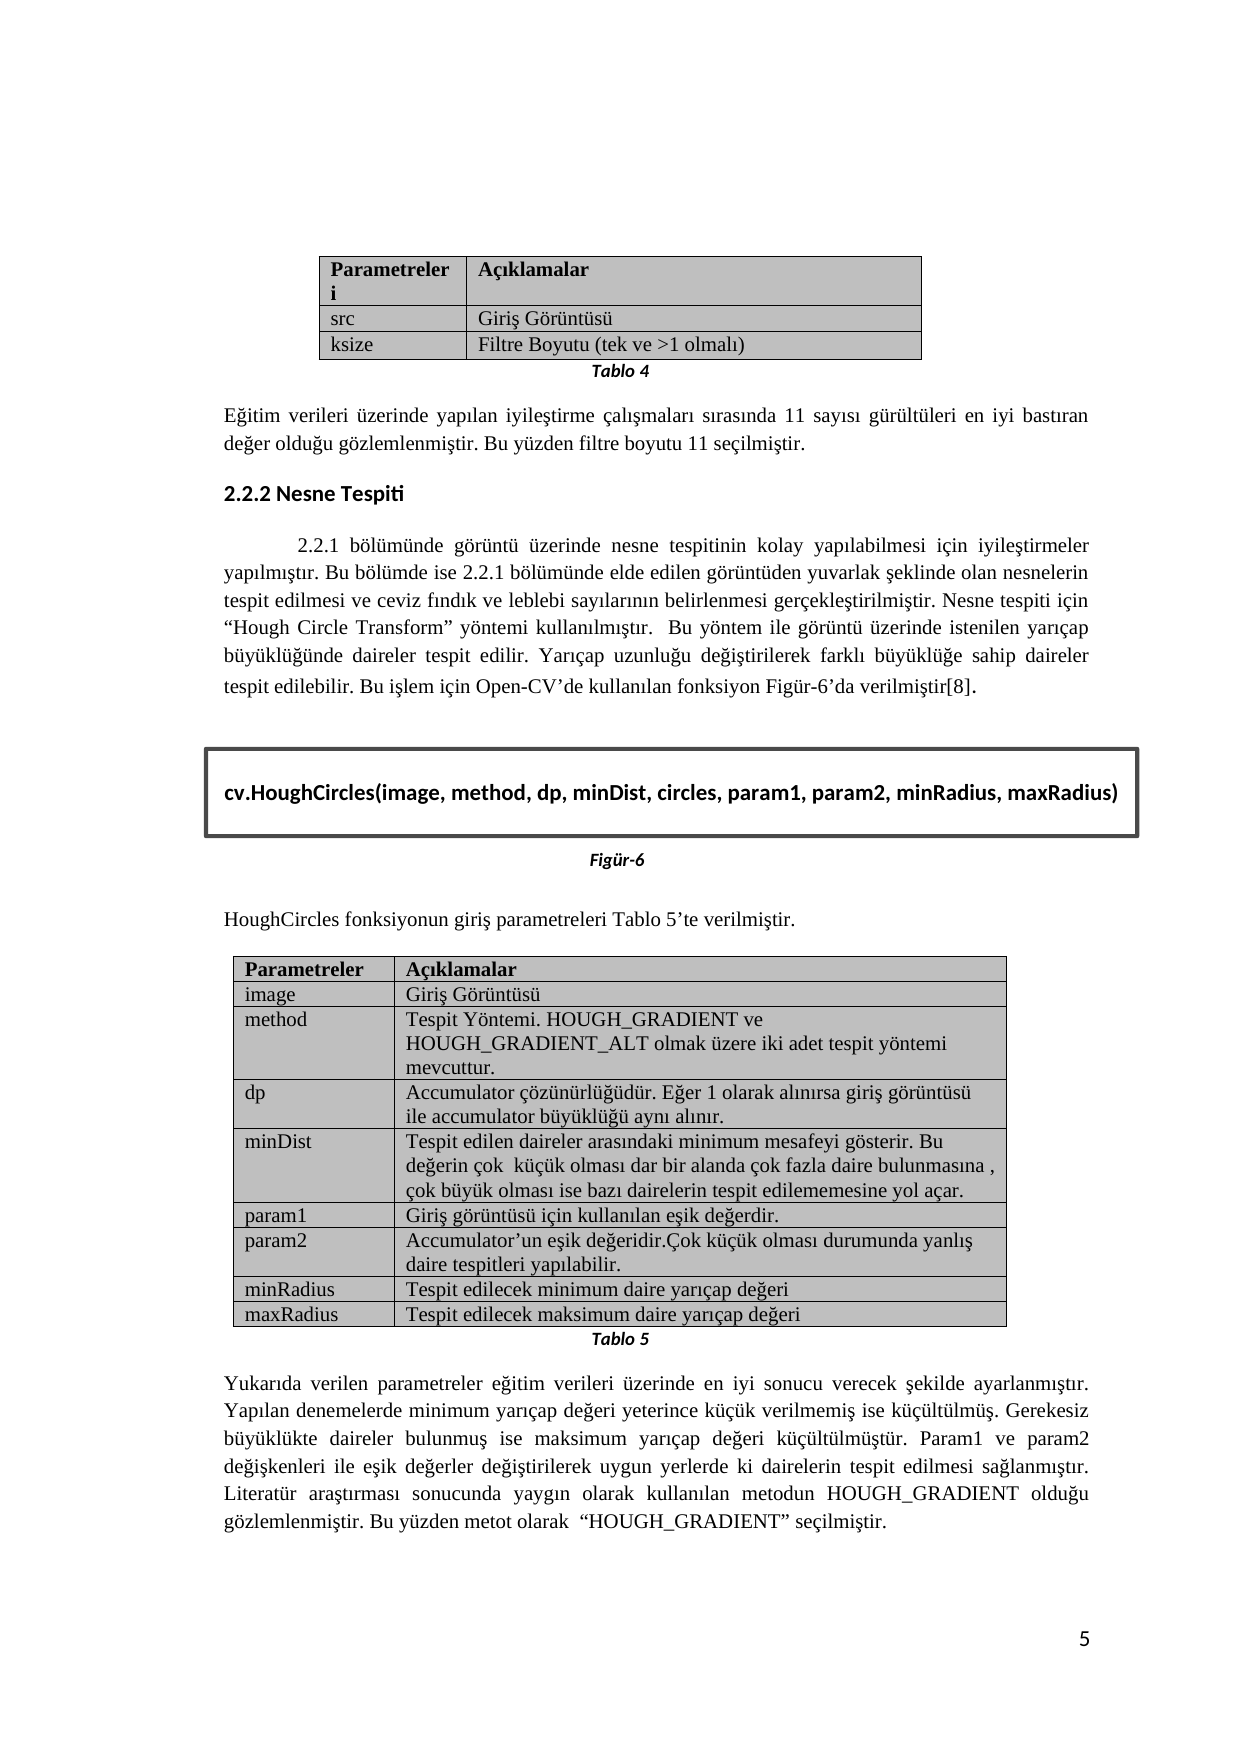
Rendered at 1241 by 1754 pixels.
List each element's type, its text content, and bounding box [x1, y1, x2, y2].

table_cell minRadius [234, 1277, 394, 1301]
table_cell Tespit edilecek maksimum daire yarıçap değeri [395, 1302, 1006, 1326]
text 2.2.2 Nesne Tespiti [150, 479, 1090, 507]
table_cell Giriş görüntüsü için kullanılan eşik değerdir. [395, 1203, 1006, 1227]
table_header Açıklamalar [467, 257, 921, 305]
table_cell Filtre Boyutu (tek ve >1 olmalı) [467, 332, 921, 359]
table_cell param2 [234, 1228, 394, 1276]
table_cell Tespit edilecek minimum daire yarıçap değeri [395, 1277, 1006, 1301]
table_header Parametreler [234, 957, 394, 981]
table_cell maxRadius [234, 1302, 394, 1326]
table_header Açıklamalar [395, 957, 1006, 981]
table_cell Tespit edilen daireler arasındaki minimum mesafeyi gösterir. Bu değerin çok küçük olması dar bir alanda çok fazla daire bulunmasına , çok büyük olması ise bazı dairelerin tespit edilememesine yol açar. [395, 1129, 1006, 1202]
table_header Parametreleri [320, 257, 466, 305]
text Eğitim verileri üzerinde yapılan iyileştirme çalışmaları sırasında 11 sayısı gürültüleri en iyi bastıran değer olduğu gözlemlenmiştir. Bu yüzden filtre boyutu 11 seçilmiştir. [224, 403, 1090, 455]
text Yukarıda verilen parametreler eğitim verileri üzerinde en iyi sonucu verecek şekilde ayarlanmıştır. Yapılan denemelerde minimum yarıçap değeri yeterince küçük verilmemiş ise küçültülmüş. Gerekesiz büyüklükte daireler bulunmuş ise maksimum yarıçap değeri küçültülmüştür. Param1 ve param2 değişkenleri ile eşik değerler değiştirilerek uygun yerlerde ki dairelerin tespit edilmesi sağlanmıştır. Literatür araştırması sonucunda yaygın olarak kullanılan metodun HOUGH_GRADIENT olduğu gözlemlenmiştir. Bu yüzden metot olarak “HOUGH_GRADIENT” seçilmiştir. [224, 1371, 1090, 1533]
text 2.2.1 bölümünde görüntü üzerinde nesne tespitinin kolay yapılabilmesi için iyileştirmeler yapılmıştır. Bu bölümde ise 2.2.1 bölümünde elde edilen görüntüden yuvarlak şeklinde olan nesnelerin tespit edilmesi ve ceviz fındık ve leblebi sayılarının belirlenmesi gerçekleştirilmiştir. Nesne tespiti için “Hough Circle Transform” yöntemi kullanılmıştır. Bu yöntem ile görüntü üzerinde istenilen yarıçap büyüklüğünde daireler tespit edilir. Yarıçap uzunluğu değiştirilerek farklı büyüklüğe sahip daireler tespit edilebilir. Bu işlem için Open-CV’de kullanılan fonksiyon Figür-6’da verilmiştir[8]. [224, 532, 1090, 699]
text Tablo 4 [150, 360, 1090, 383]
table_cell src [320, 306, 466, 331]
text HoughCircles fonksiyonun giriş parametreleri Tablo 5’te verilmiştir. [150, 777, 1090, 931]
table_cell image [234, 982, 394, 1006]
table_cell Accumulator çözünürlüğüdür. Eğer 1 olarak alınırsa giriş görüntüsü ile accumulator büyüklüğü aynı alınır. [395, 1080, 1006, 1128]
table_cell dp [234, 1080, 394, 1128]
table_cell Accumulator’un eşik değeridir.Çok küçük olması durumunda yanlış daire tespitleri yapılabilir. [395, 1228, 1006, 1276]
table_cell ksize [320, 332, 466, 359]
table_cell Giriş Görüntüsü [395, 982, 1006, 1006]
table_cell param1 [234, 1203, 394, 1227]
text Tablo 5 [150, 1327, 1090, 1350]
table_cell minDist [234, 1129, 394, 1202]
table_cell method [234, 1007, 394, 1079]
table_cell Giriş Görüntüsü [467, 306, 921, 331]
table_cell Tespit Yöntemi. HOUGH_GRADIENT ve HOUGH_GRADIENT_ALT olmak üzere iki adet tespit yöntemi mevcuttur. [395, 1007, 1006, 1079]
